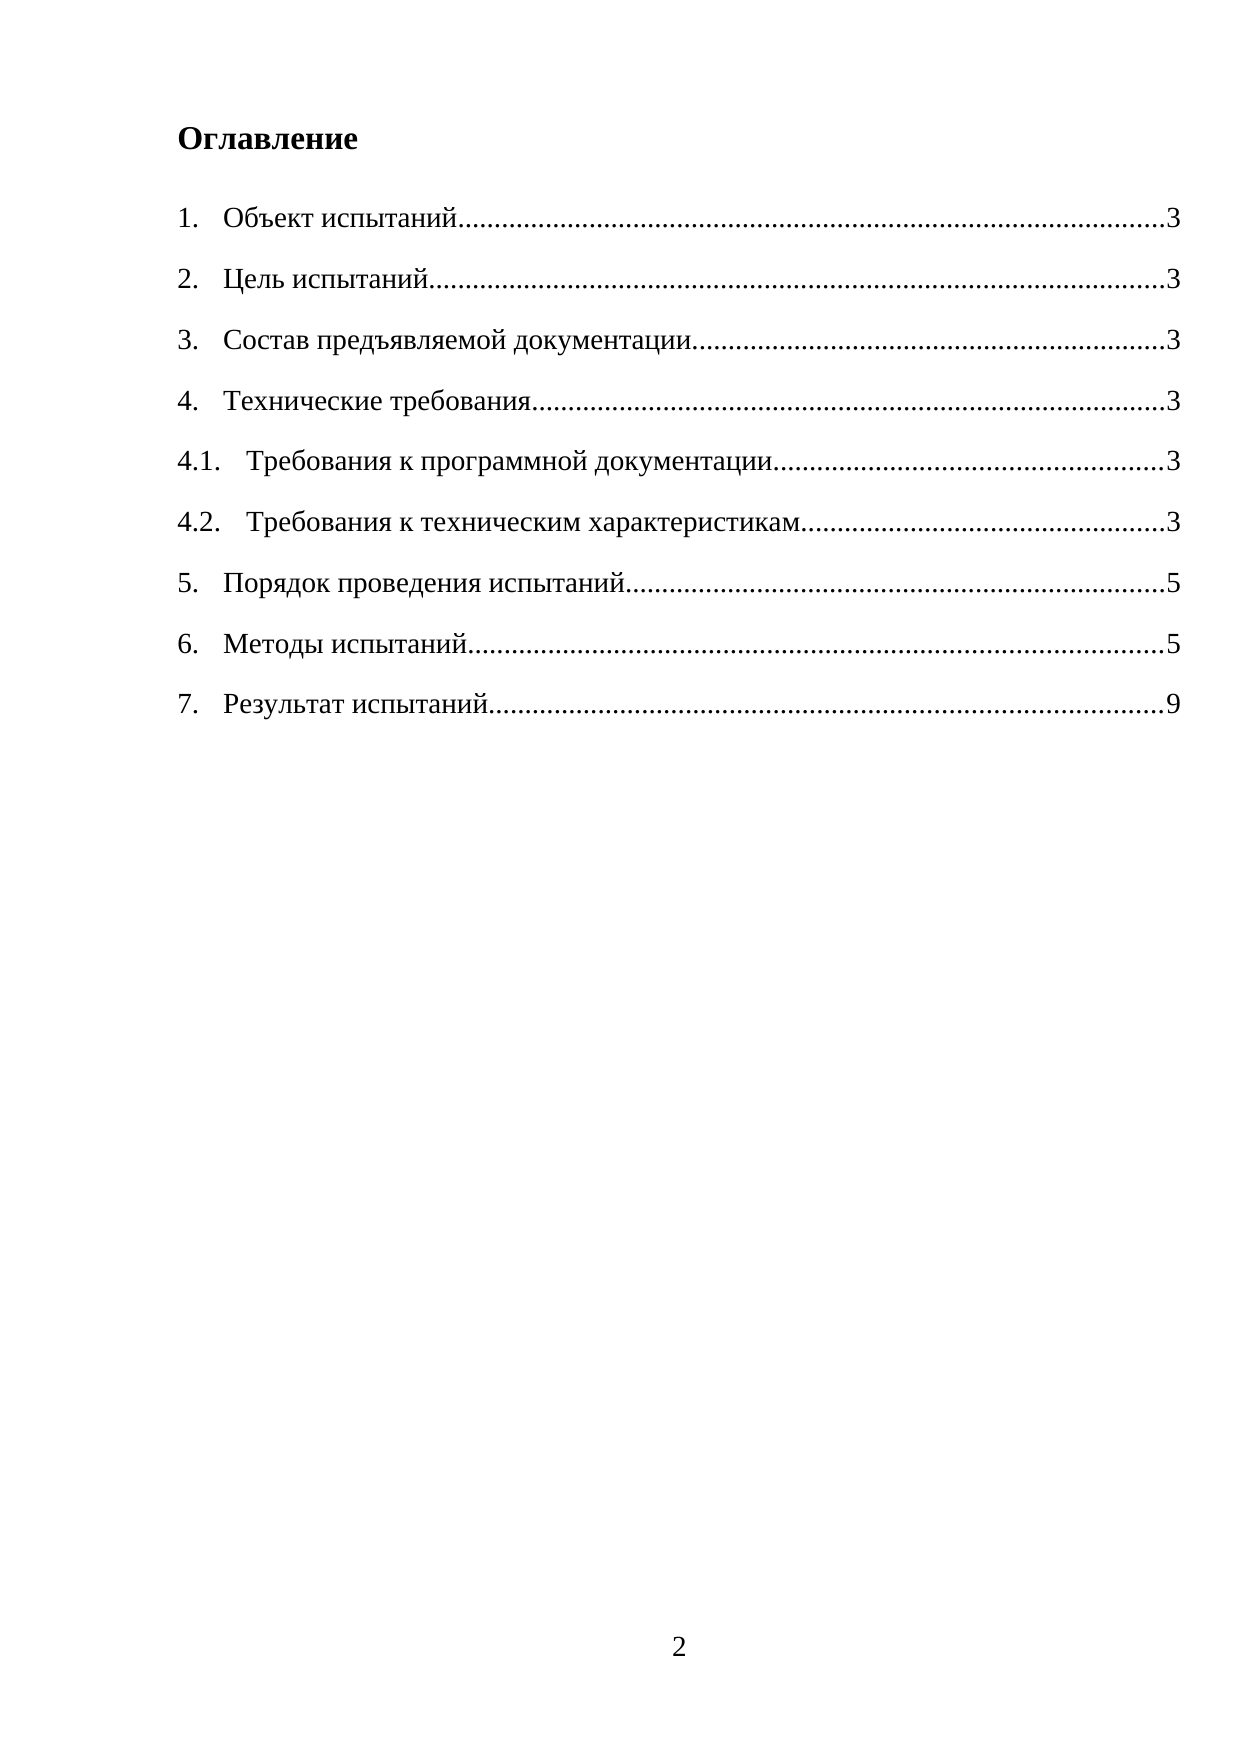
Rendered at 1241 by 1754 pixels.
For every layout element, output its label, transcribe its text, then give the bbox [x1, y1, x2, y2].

text Оглавление [177, 118, 1181, 156]
